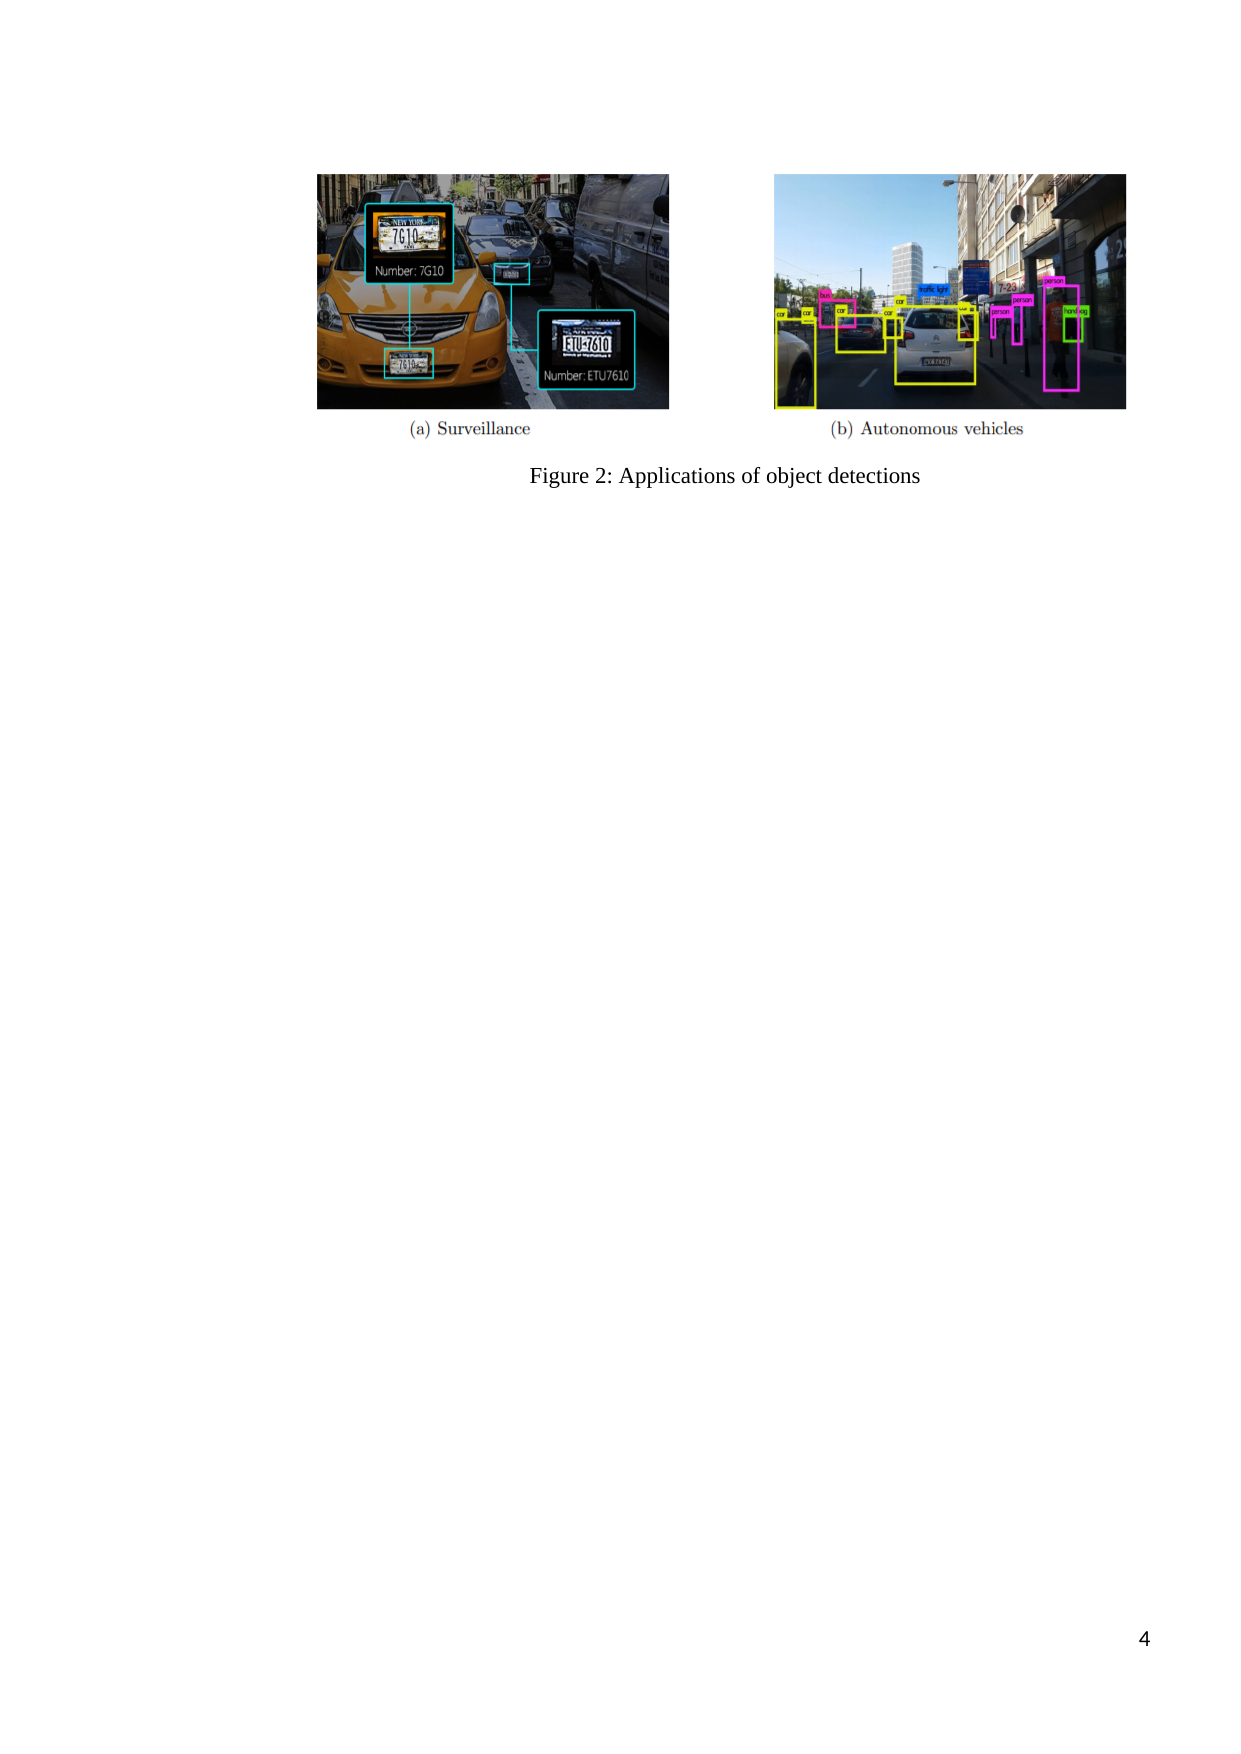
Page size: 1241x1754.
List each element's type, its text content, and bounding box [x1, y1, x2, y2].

list Figure 2: Applications of object detections [300, 462, 1150, 488]
picture [300, 150, 1155, 448]
